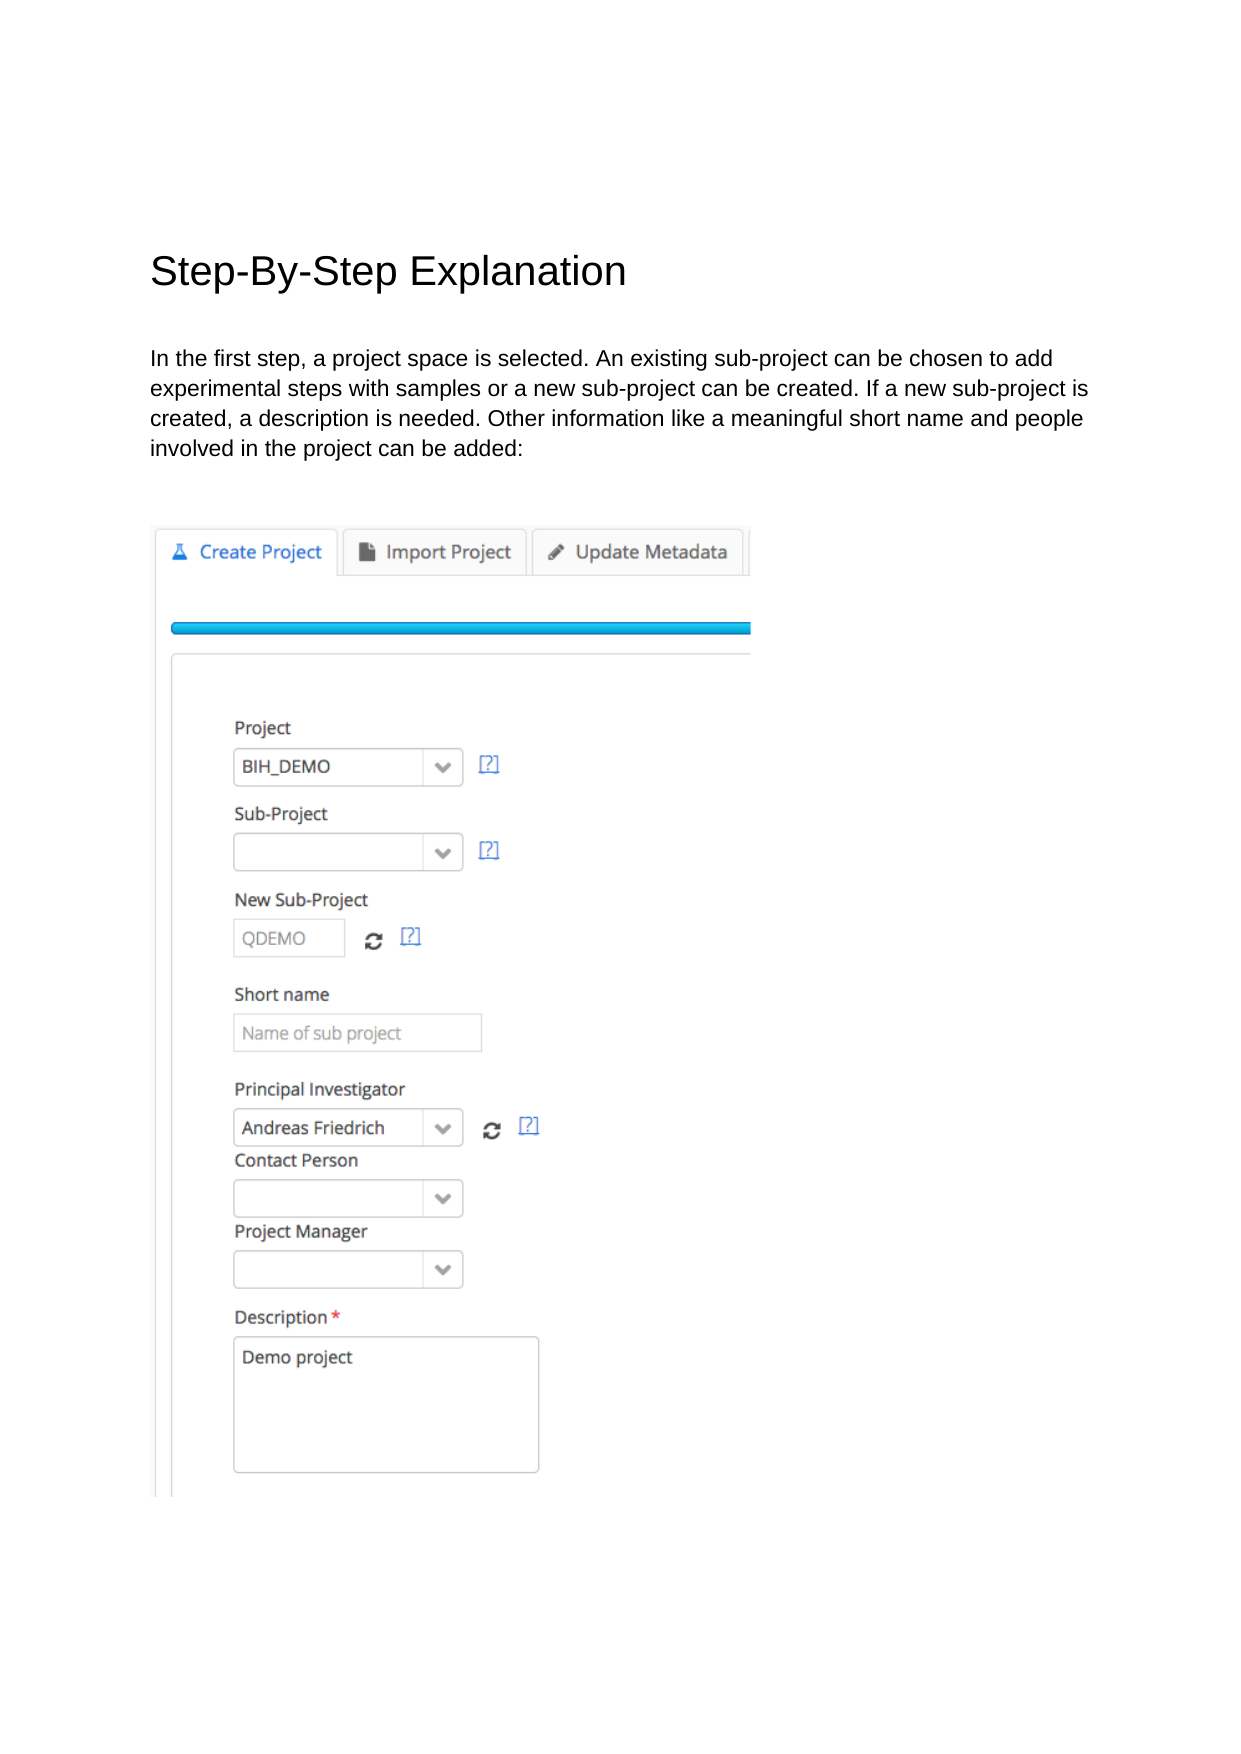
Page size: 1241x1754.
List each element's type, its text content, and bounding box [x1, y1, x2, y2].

picture [150, 525, 751, 1497]
subtitle Step-By-Step Explanation [150, 247, 1090, 295]
text In the first step, a project space is selected. An existing sub-project can be chosen to add experimental steps with samples or a new sub-project can be created. If a new sub-project is created, a description is needed. Other information like a meaningful short name and people involved in the project can be added: [150, 344, 1090, 462]
